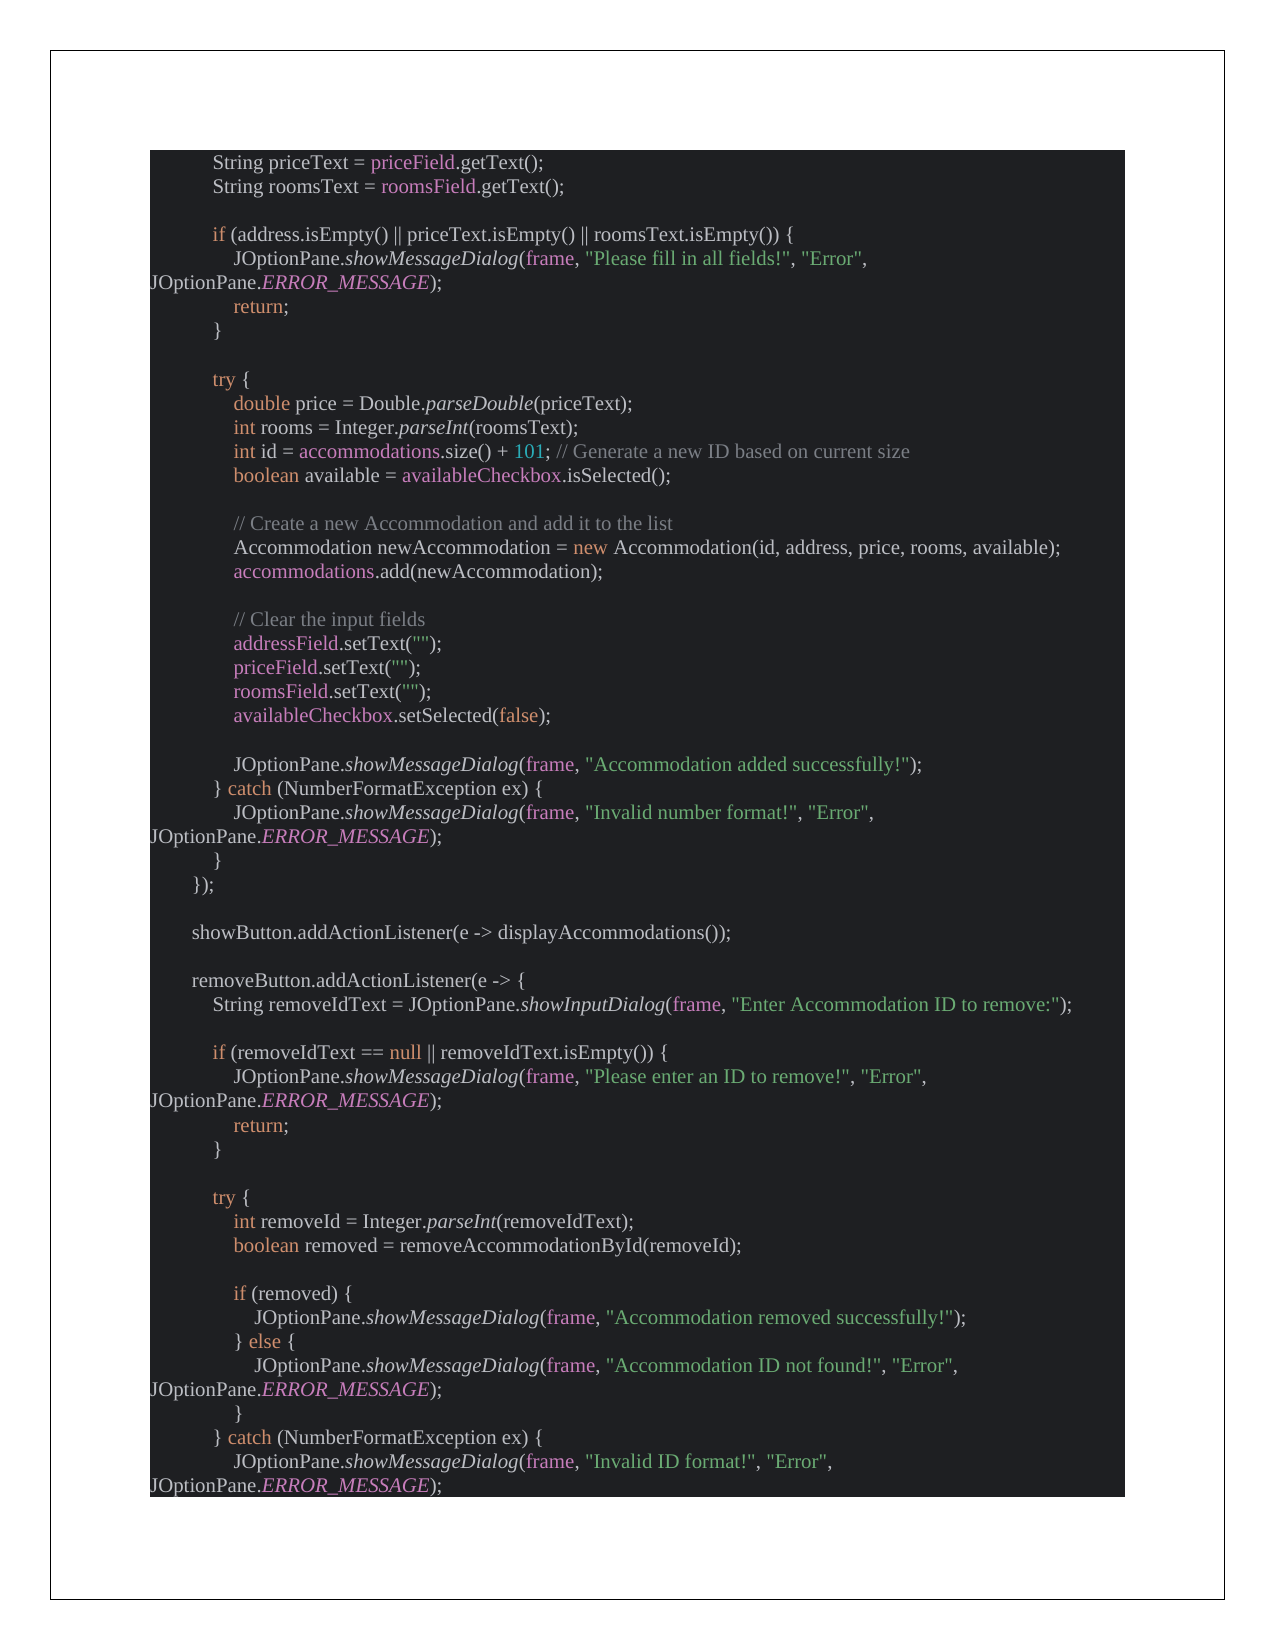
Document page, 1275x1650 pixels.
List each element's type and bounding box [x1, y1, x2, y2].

text [150, 150, 1125, 1497]
